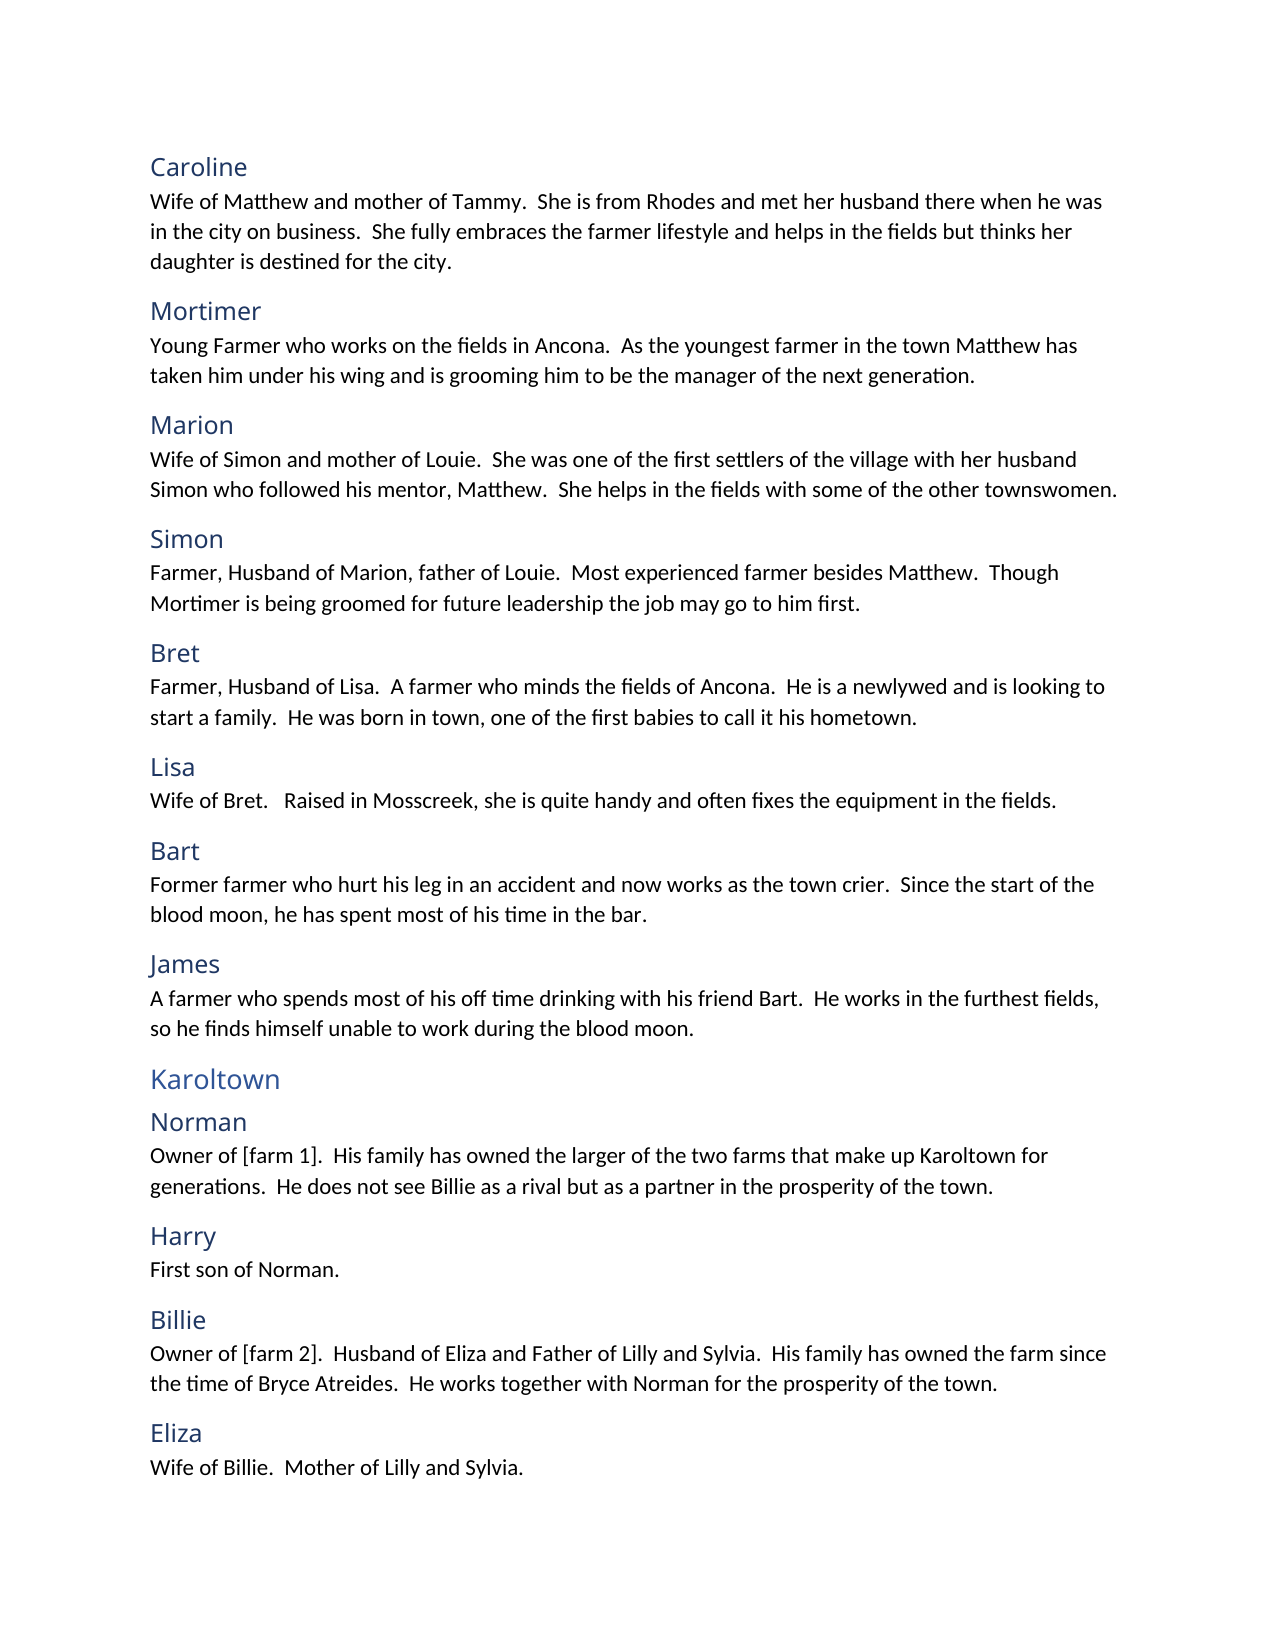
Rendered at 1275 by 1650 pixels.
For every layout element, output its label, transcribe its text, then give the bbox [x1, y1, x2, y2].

text Norman [150, 1105, 1125, 1139]
text A farmer who spends most of his off time drinking with his friend Bart. He works in the furthest fields, so he finds himself unable to work during the blood moon. [150, 984, 1125, 1042]
text Young Farmer who works on the fields in Ancona. As the youngest farmer in the town Matthew has taken him under his wing and is grooming him to be the manager of the next generation. [150, 331, 1125, 389]
subtitle Eliza [150, 1416, 1125, 1450]
text Wife of Simon and mother of Louie. She was one of the first settlers of the village with her husband Simon who followed his mentor, Matthew. She helps in the fields with some of the other townswomen. [150, 445, 1125, 503]
subtitle Bart [150, 833, 1125, 867]
subtitle Caroline [150, 150, 1125, 184]
text Farmer, Husband of Lisa. A farmer who minds the fields of Ancona. He is a newlywed and is looking to start a family. He was born in town, one of the first babies to call it his hometown. [150, 672, 1125, 731]
subtitle Simon [150, 522, 1125, 556]
subtitle Karoltown [150, 1061, 1125, 1098]
subtitle Marion [150, 408, 1125, 442]
text Farmer, Husband of Marion, father of Louie. Most experienced farmer besides Matthew. Though Mortimer is being groomed for future leadership the job may go to him first. [150, 558, 1125, 617]
text Owner of [farm 2]. Husband of Eliza and Father of Lilly and Sylvia. His family has owned the farm since the time of Bryce Atreides. He works together with Norman for the prosperity of the town. [150, 1339, 1125, 1397]
text Wife of Bret. Raised in Mosscreek, she is quite handy and often fixes the equipment in the fields. [150, 786, 1125, 814]
text Owner of [farm 1]. His family has owned the larger of the two farms that make up Karoltown for generations. He does not see Billie as a rival but as a partner in the prosperity of the town. [150, 1142, 1125, 1200]
subtitle Harry [150, 1219, 1125, 1253]
text Wife of Billie. Mother of Lilly and Sylvia. [150, 1453, 1125, 1481]
subtitle Bret [150, 636, 1125, 670]
subtitle James [150, 947, 1125, 981]
text First son of Norman. [150, 1255, 1125, 1283]
text Former farmer who hurt his leg in an accident and now works as the town crier. Since the start of the blood moon, he has spent most of his time in the bar. [150, 870, 1125, 928]
subtitle Billie [150, 1302, 1125, 1336]
subtitle Lisa [150, 749, 1125, 783]
text Wife of Matthew and mother of Tammy. She is from Rhodes and met her husband there when he was in the city on business. She fully embraces the farmer lifestyle and helps in the fields but thinks her daughter is destined for the city. [150, 187, 1125, 275]
subtitle Mortimer [150, 294, 1125, 328]
